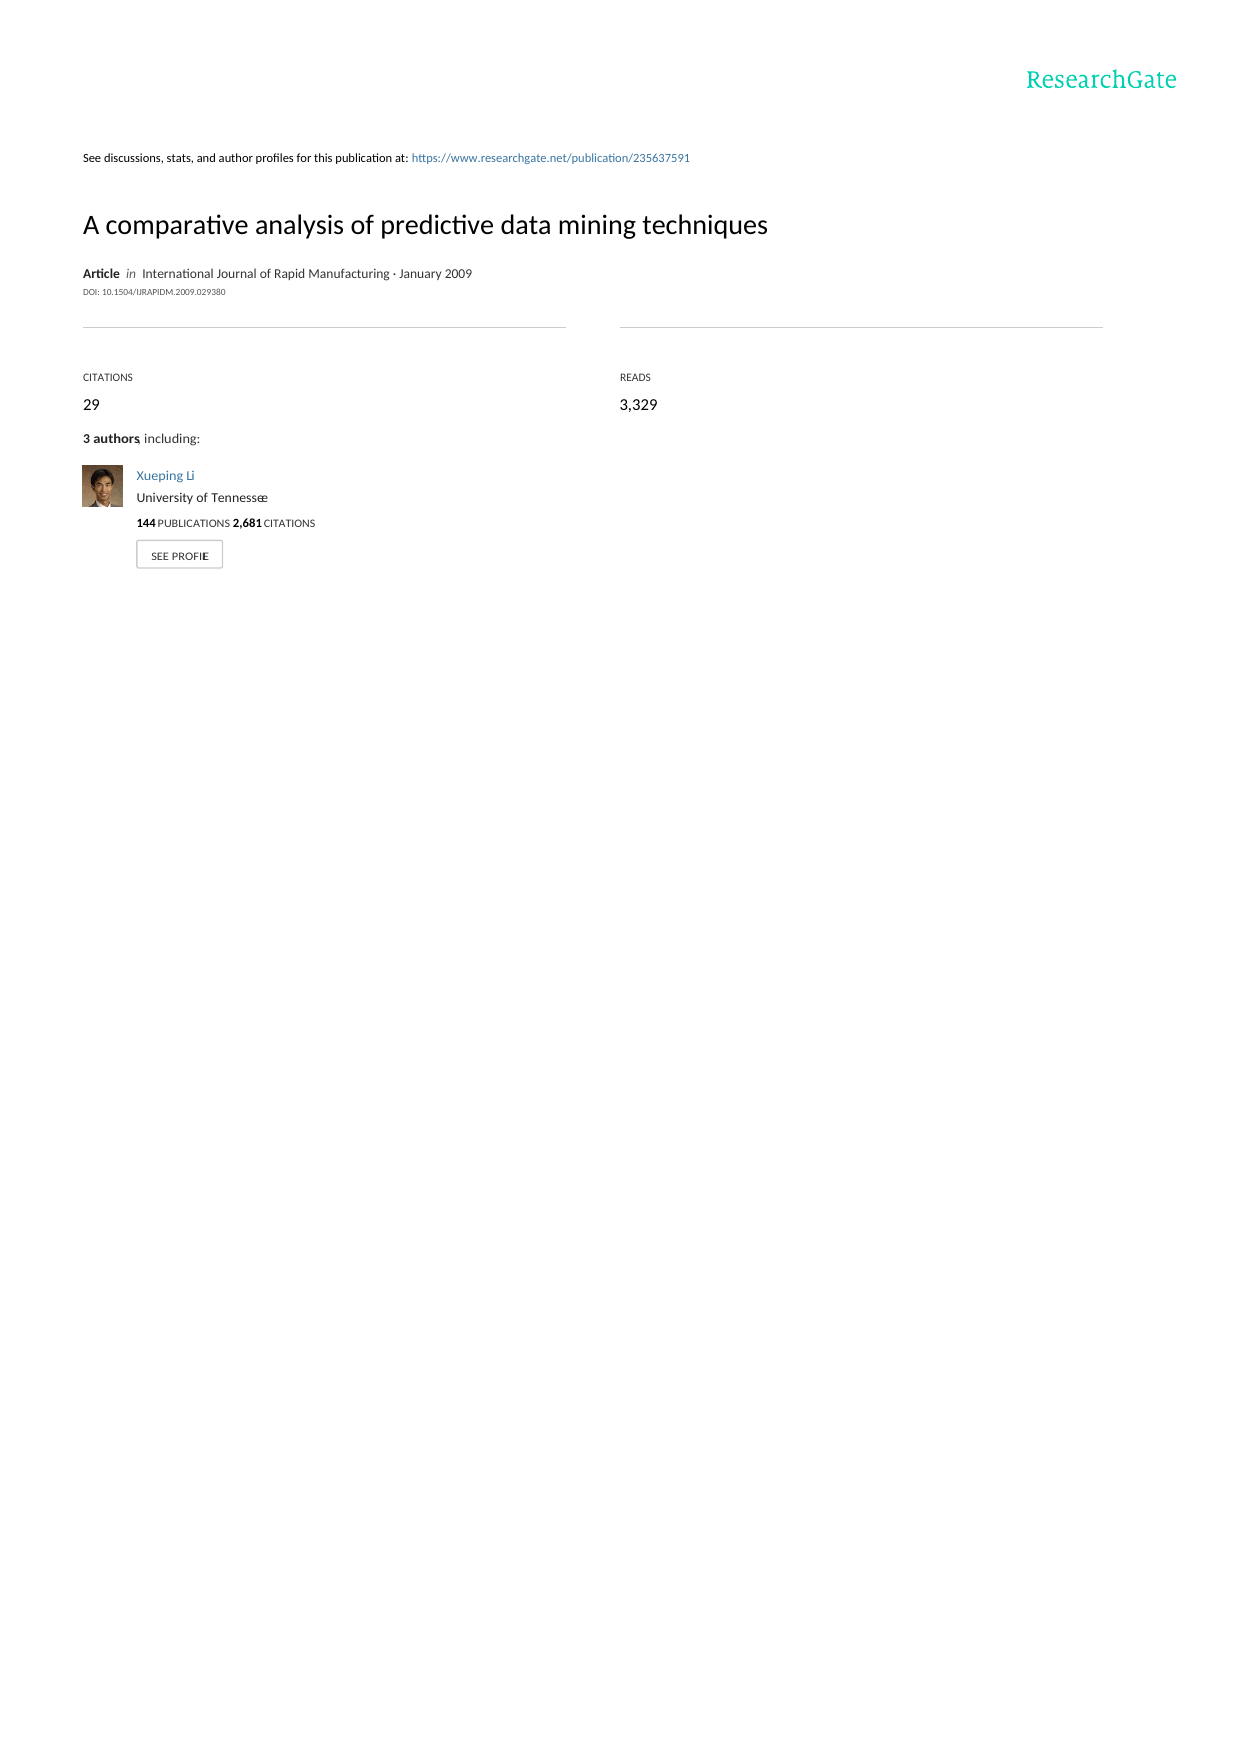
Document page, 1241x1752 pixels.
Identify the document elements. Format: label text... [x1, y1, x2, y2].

text A comparative analysis of predictive data mining techniques [83, 207, 1090, 241]
text 29 3,329 [83, 394, 1090, 414]
text Article in International Journal of Rapid Manufacturing · January 2009 [83, 265, 1090, 282]
text CITATIONS READS [83, 371, 1090, 384]
text See discussions, stats, and author profiles for this publication at: https://www.researchgate.net/publication/235637591 [83, 150, 1090, 165]
picture [82, 465, 123, 507]
